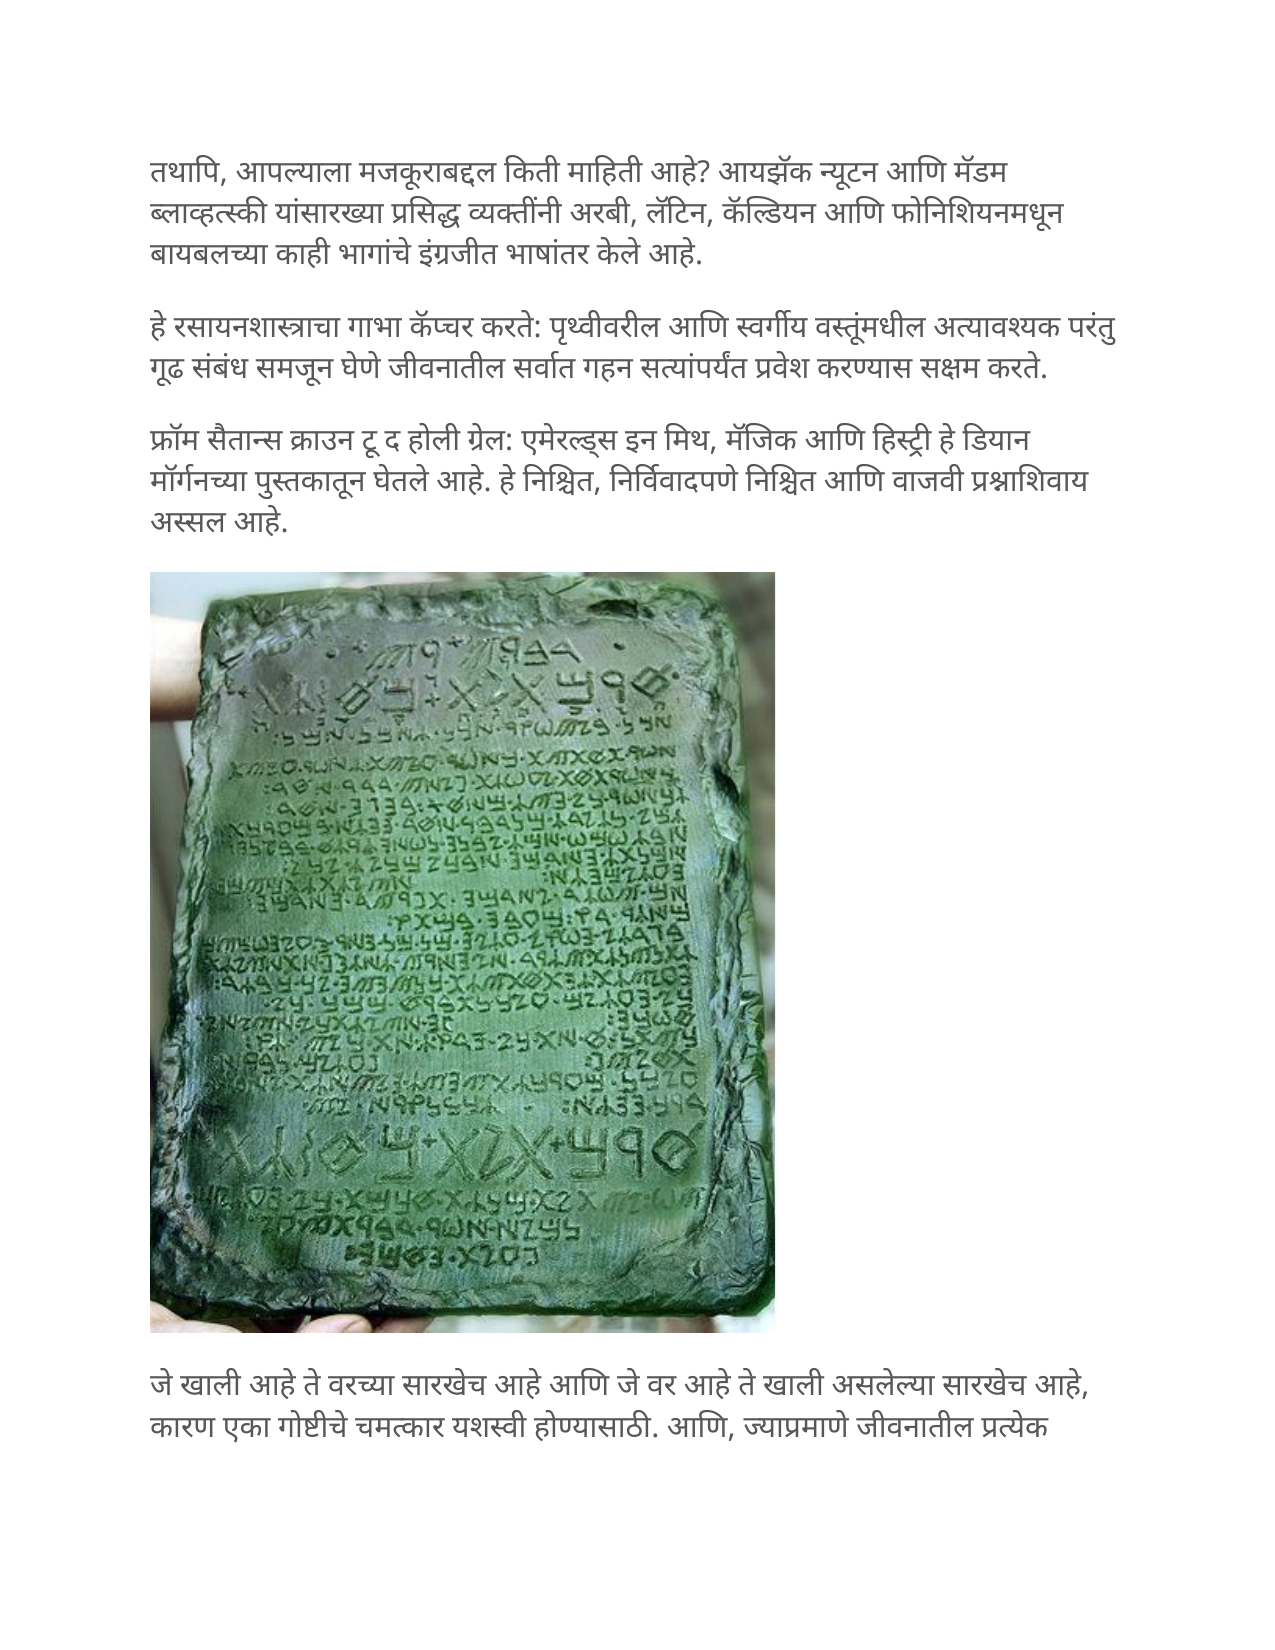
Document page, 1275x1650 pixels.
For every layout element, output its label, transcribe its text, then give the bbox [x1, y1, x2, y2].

text तथापि, आपल्याला मजकूराबद्दल किती माहिती आहे? आयझॅक न्यूटन आणि मॅडम ब्लाव्हत्स्की यांसारख्या प्रसिद्ध व्यक्तींनी अरबी, लॅटिन, कॅल्डियन आणि फोनिशियनमधून बायबलच्या काही भागांचे इंग्रजीत भाषांतर केले आहे. [150, 150, 1125, 273]
text फ्रॉम सैतान्स क्राउन टू द होली ग्रेल: एमेरल्ड्स इन मिथ, मॅजिक आणि हिस्ट्री हे डियान मॉर्गनच्या पुस्तकातून घेतले आहे. हे निश्चित, निर्विवादपणे निश्चित आणि वाजवी प्रश्नाशिवाय अस्सल आहे. [150, 418, 1125, 542]
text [150, 1363, 1125, 1446]
picture [150, 572, 775, 1333]
text हे रसायनशास्त्राचा गाभा कॅप्चर करते: पृथ्वीवरील आणि स्वर्गीय वस्तूंमधील अत्यावश्यक परंतु गूढ संबंध समजून घेणे जीवनातील सर्वात गहन सत्यांपर्यंत प्रवेश करण्यास सक्षम करते. [150, 305, 1125, 387]
